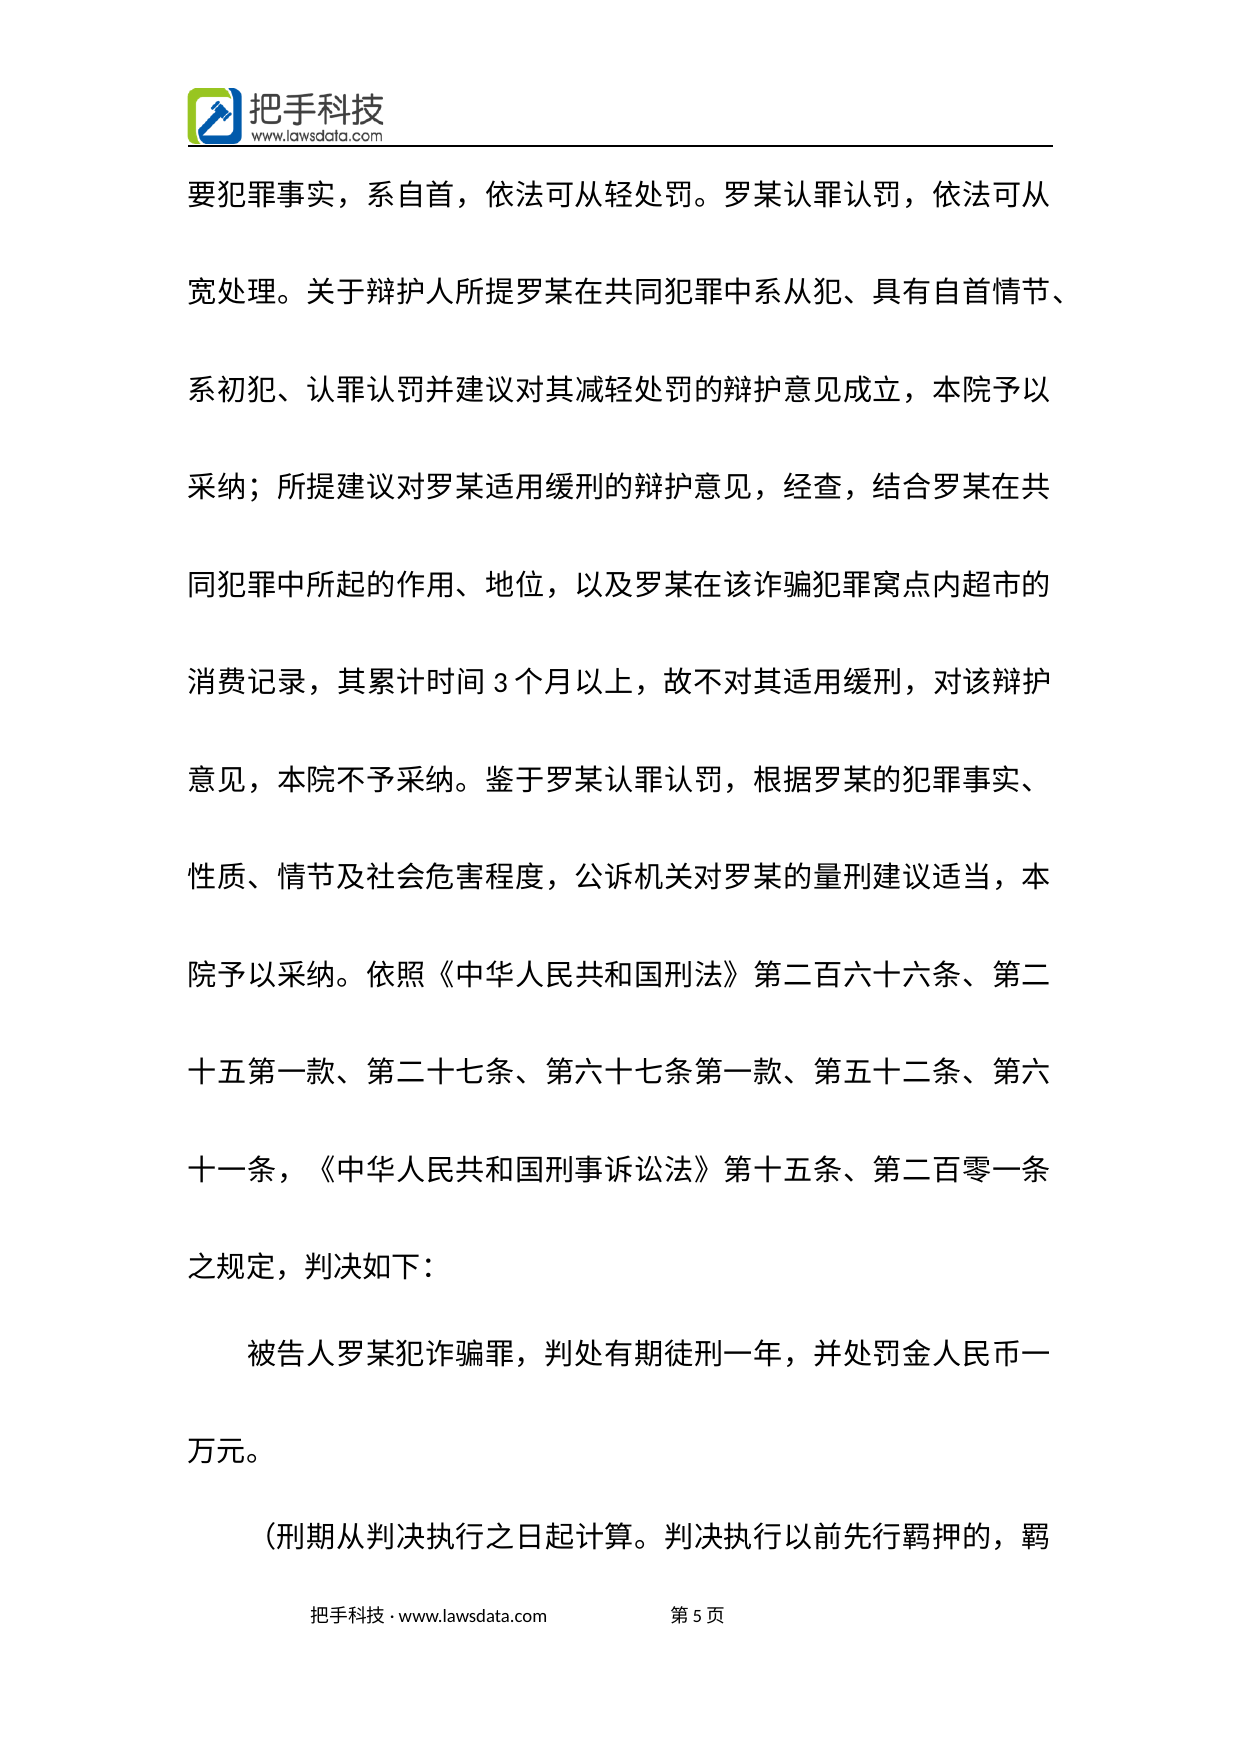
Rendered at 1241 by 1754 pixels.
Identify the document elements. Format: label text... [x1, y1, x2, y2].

text 被告人罗某犯诈骗罪，判处有期徒刑一年，并处罚金人民币一万元。 [187, 1319, 1053, 1481]
text （刑期从判决执行之日起计算。判决执行以前先行羁押的，羁押一日折抵刑期一日，即自2023年9月15日起至2024年9月14日止。罚金于本判决生效之日起十日内缴纳。） [187, 1502, 1053, 1567]
picture [187, 88, 384, 144]
